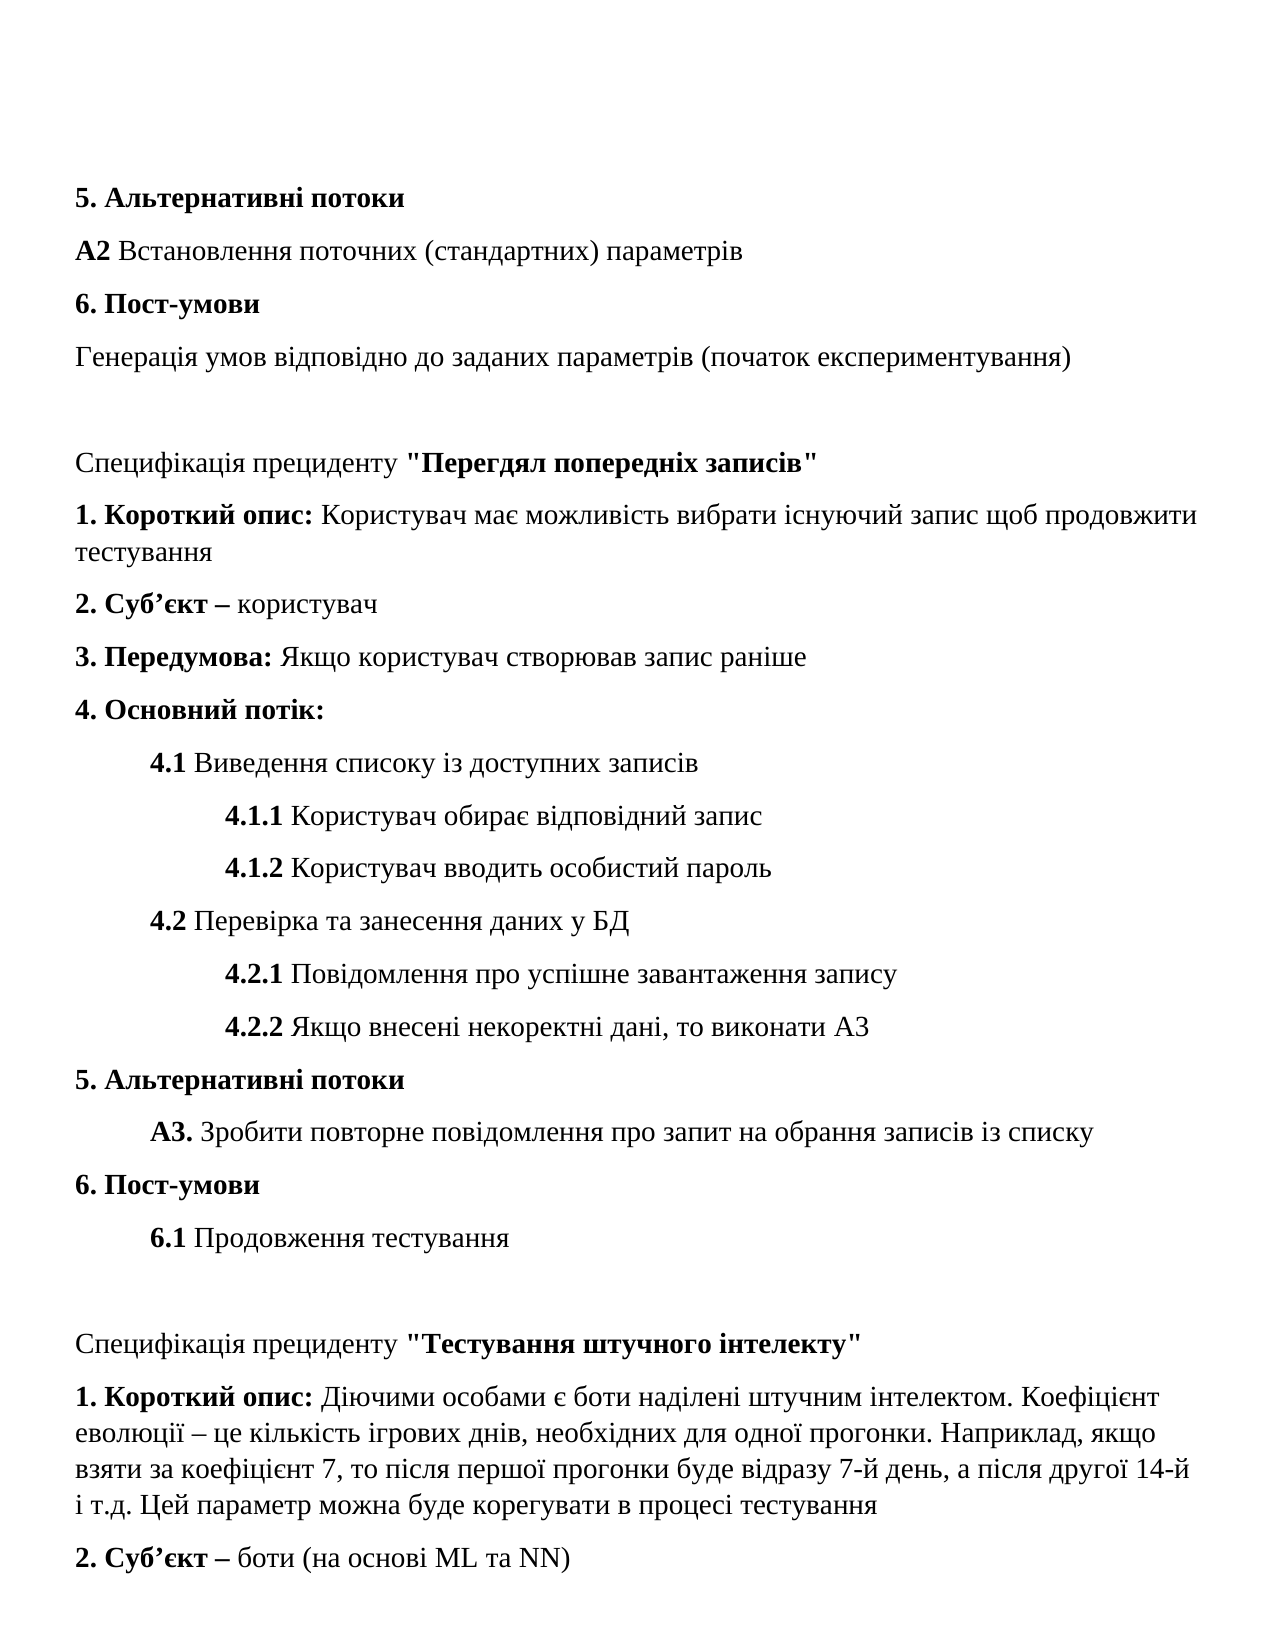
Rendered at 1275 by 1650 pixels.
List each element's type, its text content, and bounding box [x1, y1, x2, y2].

text 4.2 Перевірка та занесення даних у БД [75, 903, 1200, 937]
text Специфікація прециденту "Перегдял попередніх записів" [75, 445, 1200, 478]
text А2 Встановлення поточних (стандартних) параметрів [75, 233, 1200, 267]
text Генерація умов відповідно до заданих параметрів (початок експериментування) [75, 339, 1200, 373]
text 4. Основний потік: [75, 692, 1200, 726]
text 5. Альтернативні потоки [75, 1062, 1200, 1095]
text 4.2.1 Повідомлення про успішне завантаження запису [150, 956, 1200, 990]
text Специфікація прециденту "Тестування штучного інтелекту" [75, 1326, 1200, 1359]
text 6.1 Продовження тестування [75, 1220, 1200, 1254]
text 6. Пост-умови [75, 286, 1200, 320]
text 2. Суб’єкт – користувач [75, 586, 1200, 620]
text 1. Короткий опис: Діючими особами є боти наділені штучним інтелектом. Коефіцієнт еволюції – це кількість ігрових днів, необхідних для одної прогонки. Наприклад, якщо взяти за коефіцієнт 7, то після першої прогонки буде відразу 7-й день, а після другої 14-й і т.д. Цей параметр можна буде корегувати в процесі тестування [75, 1379, 1200, 1521]
text А3. Зробити повторне повідомлення про запит на обрання записів із списку [75, 1114, 1200, 1148]
text 4.1.1 Користувач обирає відповідний запис [150, 798, 1200, 831]
text 1. Короткий опис: Користувач має можливість вибрати існуючий запис щоб продовжити тестування [75, 497, 1200, 567]
text 6. Пост-умови [75, 1167, 1200, 1201]
text 5. Альтернативні потоки [75, 181, 1200, 214]
text 4.1.2 Користувач вводить особистий пароль [150, 851, 1200, 884]
text 3. Передумова: Якщо користувач створював запис раніше [75, 639, 1200, 673]
text 4.1 Виведення списоку із доступних записів [75, 745, 1200, 778]
text 2. Суб’єкт – боти (на основі ML та NN) [75, 1540, 1200, 1573]
text 4.2.2 Якщо внесені некоректні дані, то виконати А3 [150, 1009, 1200, 1042]
